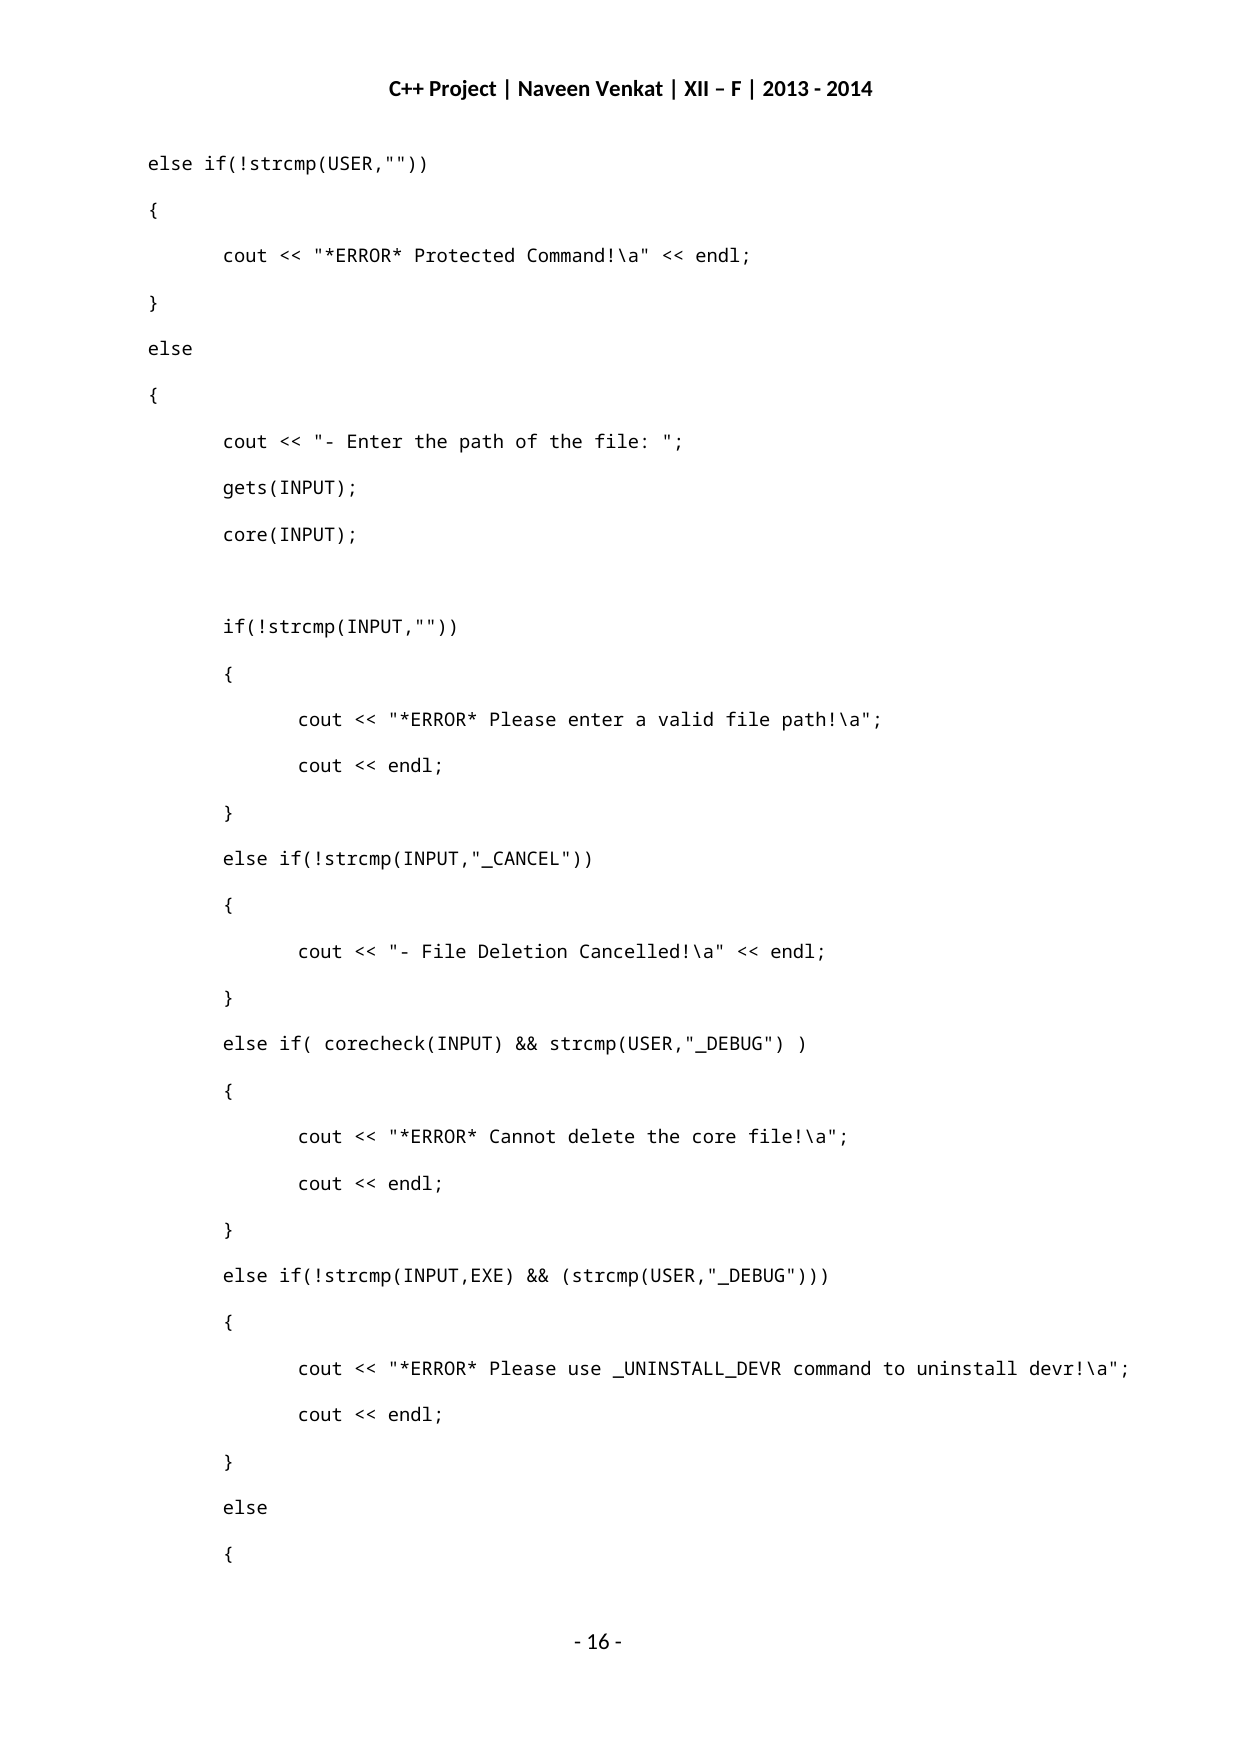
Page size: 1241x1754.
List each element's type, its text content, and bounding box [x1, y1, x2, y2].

text cout << "*ERROR* Cannot delete the core file!\a"; [89, 1123, 1154, 1149]
text gets(INPUT); [89, 474, 1154, 500]
text { [89, 892, 1154, 917]
text { [89, 382, 1154, 407]
text else if(!strcmp(INPUT,EXE) && (strcmp(USER,"_DEBUG"))) [89, 1262, 1154, 1288]
text { [89, 1309, 1154, 1334]
text if(!strcmp(INPUT,"")) [89, 613, 1154, 639]
text else if( corecheck(INPUT) && strcmp(USER,"_DEBUG") ) [89, 1031, 1154, 1056]
text cout << endl; [89, 753, 1154, 778]
text { [89, 1541, 1154, 1566]
text } [89, 1448, 1154, 1473]
text core(INPUT); [89, 521, 1154, 546]
text else [89, 1494, 1154, 1520]
text else [89, 335, 1154, 361]
text cout << "*ERROR* Protected Command!\a" << endl; [89, 243, 1154, 268]
text { [89, 196, 1154, 222]
text cout << endl; [89, 1170, 1154, 1195]
text } [89, 289, 1154, 314]
text cout << "*ERROR* Please enter a valid file path!\a"; [89, 706, 1154, 732]
text cout << endl; [89, 1402, 1154, 1427]
text } [89, 984, 1154, 1010]
text } [89, 799, 1154, 824]
text cout << "*ERROR* Please use _UNINSTALL_DEVR command to uninstall devr!\a"; [89, 1355, 1154, 1381]
text { [89, 1077, 1154, 1103]
text { [89, 660, 1154, 685]
text cout << "- Enter the path of the file: "; [89, 428, 1154, 454]
text else if(!strcmp(INPUT,"_CANCEL")) [89, 845, 1154, 871]
text else if(!strcmp(USER,"")) [89, 150, 1154, 176]
text cout << "- File Deletion Cancelled!\a" << endl; [89, 938, 1154, 963]
text } [89, 1216, 1154, 1242]
